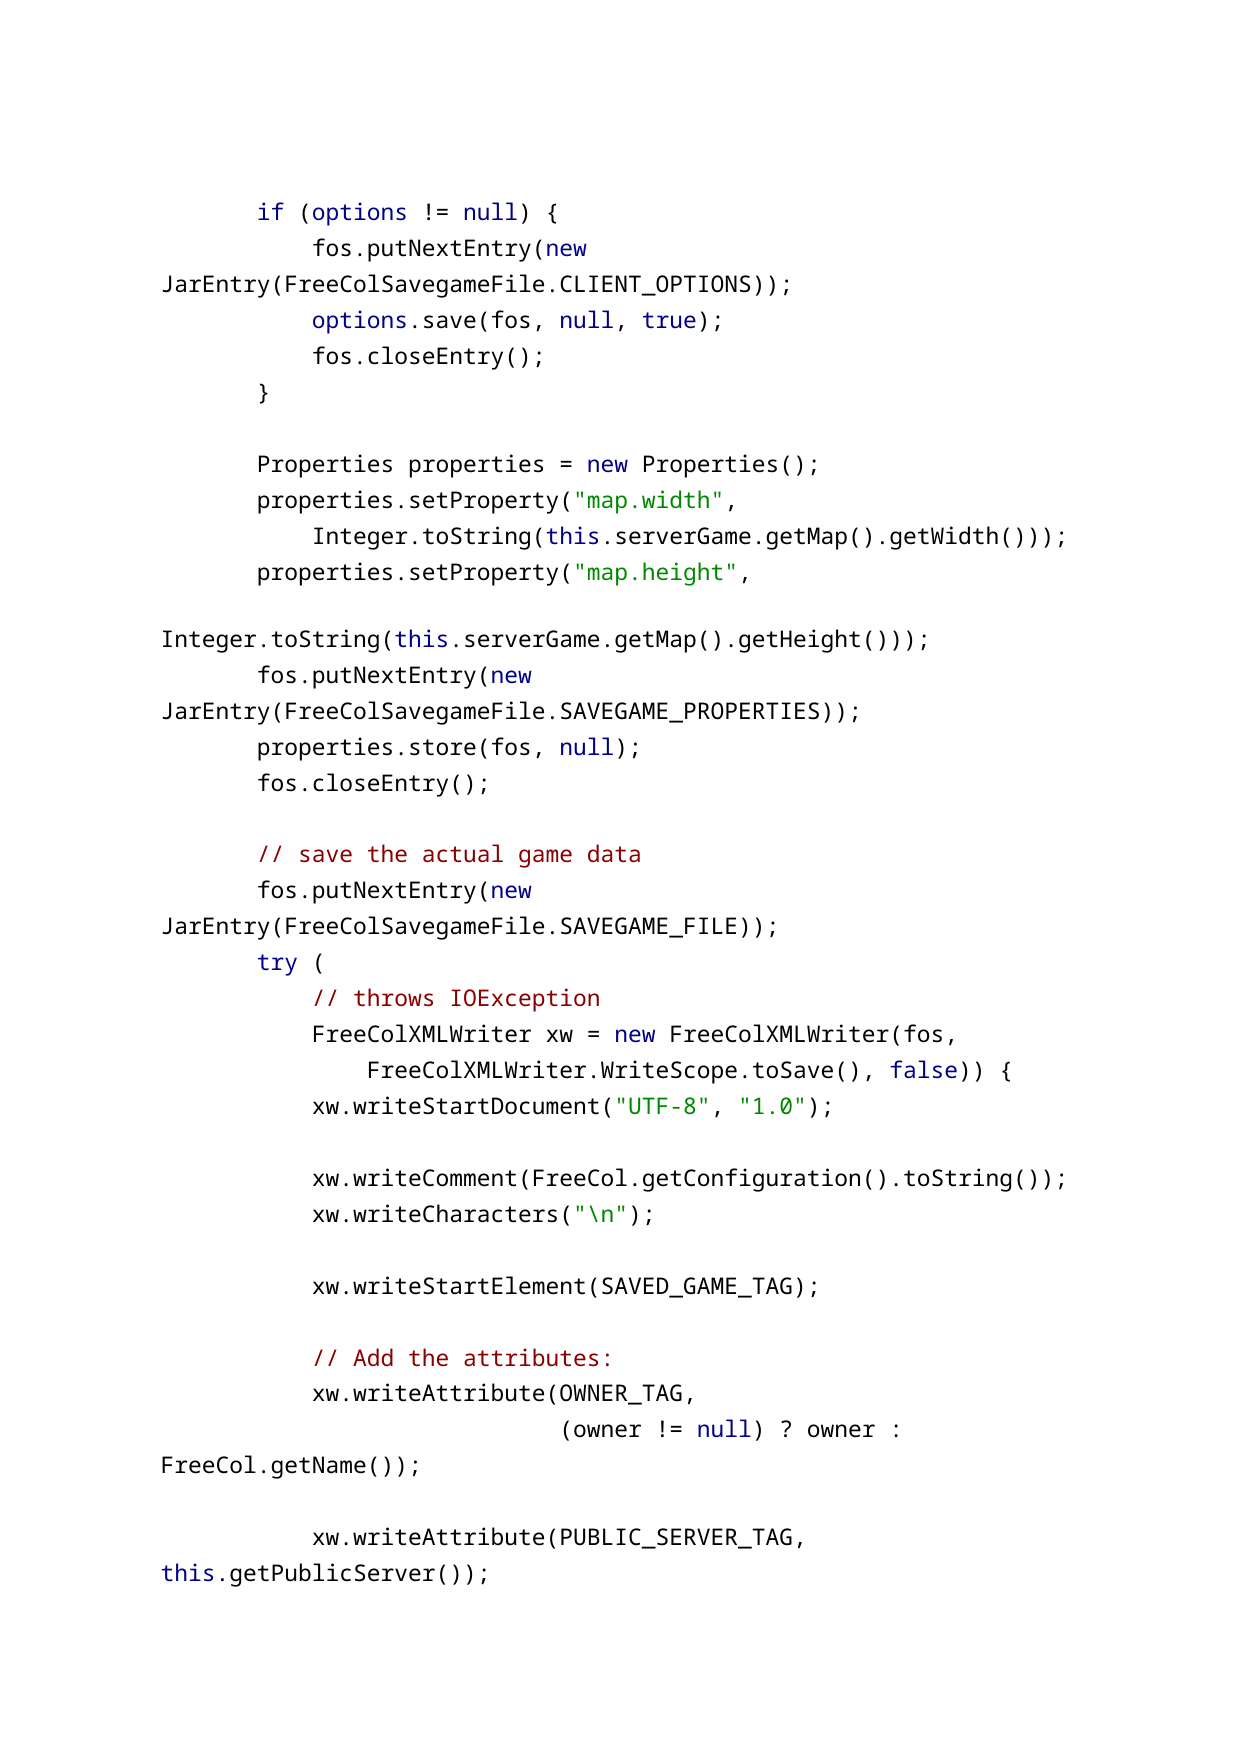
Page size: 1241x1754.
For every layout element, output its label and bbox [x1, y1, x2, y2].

table_header [150, 150, 1091, 1599]
